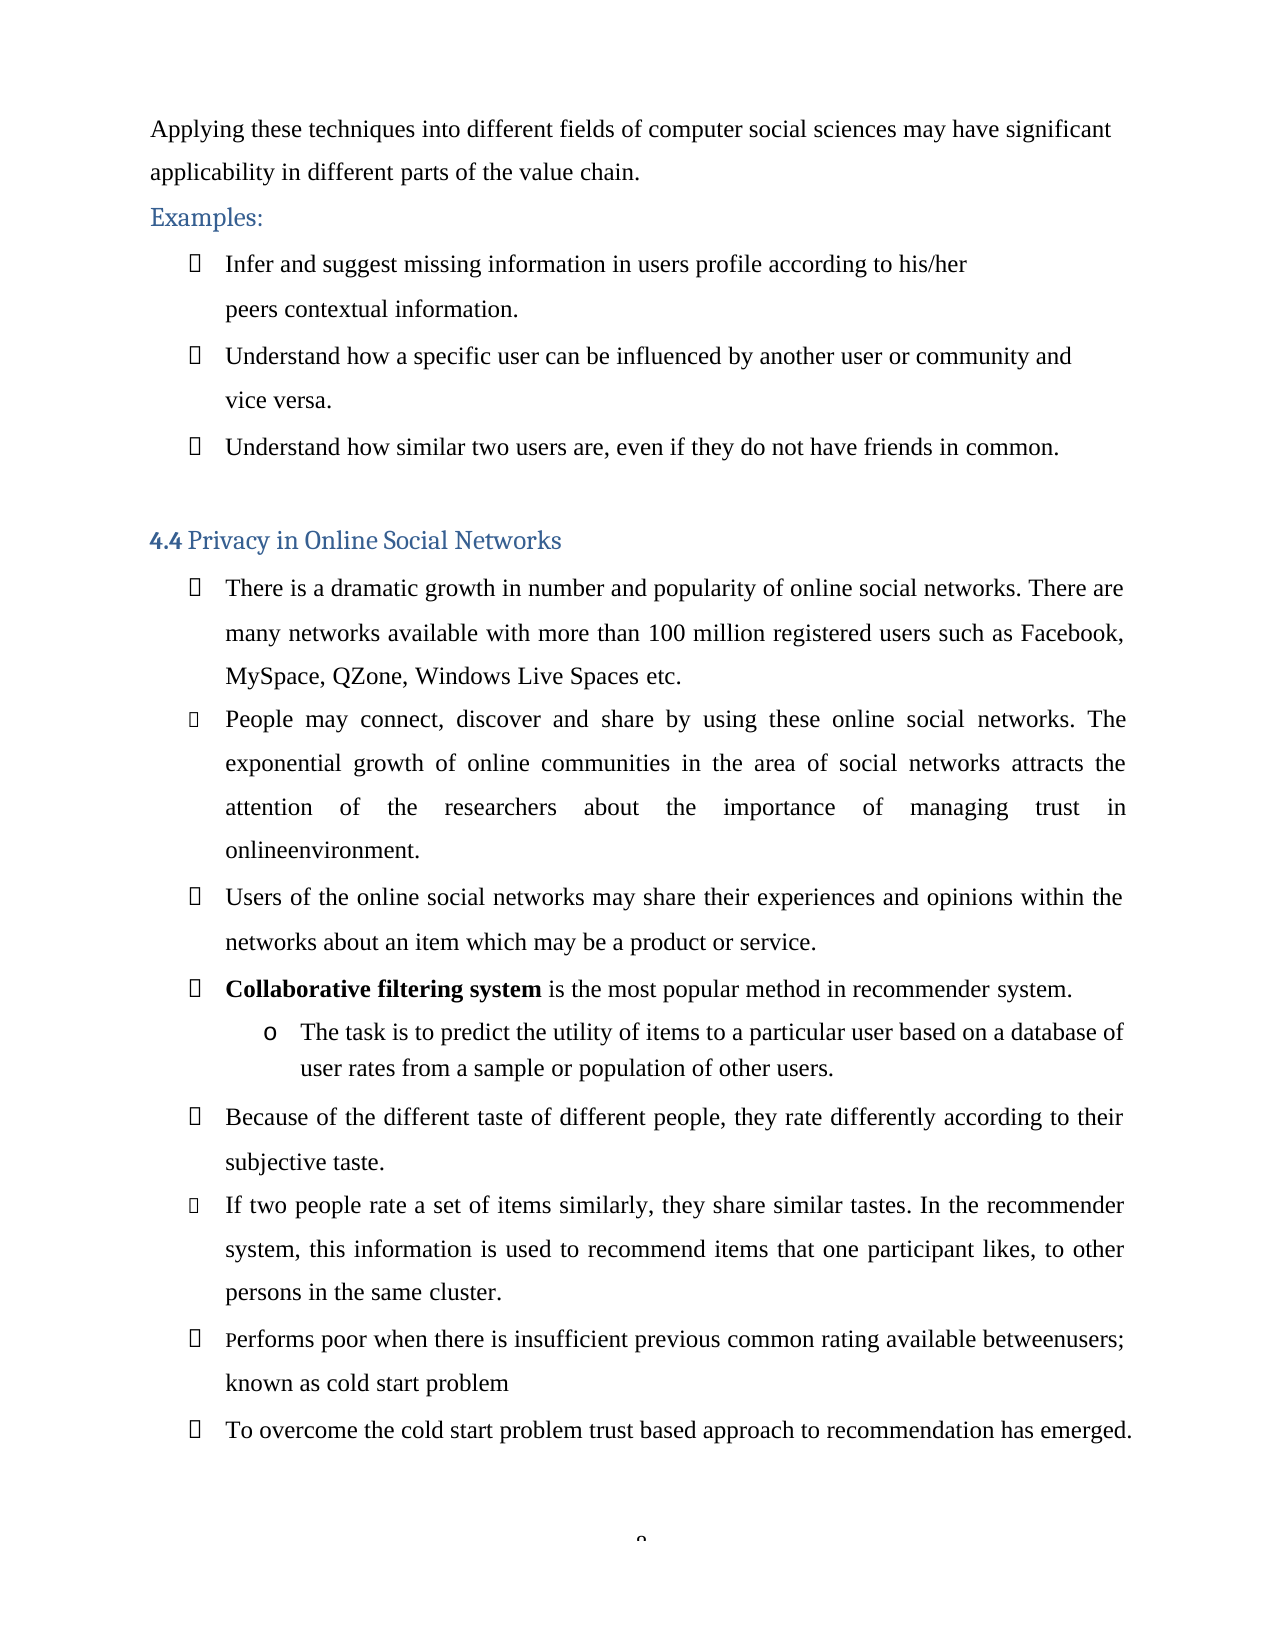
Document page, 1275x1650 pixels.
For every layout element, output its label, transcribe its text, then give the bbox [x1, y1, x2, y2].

list People may connect, discover and share by using these online social networks. The exponential growth of online communities in the area of social networks attracts the attention of the researchers about the importance of managing trust in onlineenvironment. [187, 704, 1126, 864]
list To overcome the cold start problem trust based approach to recommendation has emerged. [187, 1411, 1252, 1445]
list Performs poor when there is insufficient previous common rating available betweenusers; known as cold start problem [187, 1321, 1126, 1397]
subtitle Privacy in Online Social Networks [149, 525, 1252, 556]
list Because of the different taste of different people, they rate differently according to their subjective taste. [187, 1098, 1124, 1176]
list The task is to predict the utility of items to a particular user based on a database of user rates from a sample or population of other users. [263, 1017, 1125, 1082]
list If two people rate a set of items similarly, they share similar tastes. In the recommender system, this information is used to recommend items that one participant likes, to other persons in the same cluster. [187, 1190, 1125, 1306]
list Collaborative filtering system is the most popular method in recommender system. [187, 971, 1252, 1004]
text Applying these techniques into different fields of computer social sciences may have significant applicability in different parts of the value chain. [150, 114, 1126, 186]
list Users of the online social networks may share their experiences and opinions within the networks about an item which may be a product or service. [187, 878, 1124, 956]
subtitle Examples: [150, 202, 1252, 233]
list Understand how similar two users are, even if they do not have friends in common. [187, 429, 1252, 463]
list Infer and suggest missing information in users profile according to his/her peers contextual information. [187, 246, 1023, 323]
list Understand how a specific user can be influenced by another user or community and vice versa. [187, 338, 1117, 414]
list There is a dramatic growth in number and popularity of online social networks. There are many networks available with more than 100 million registered users such as Facebook, MySpace, QZone, Windows Live Spaces etc. [187, 569, 1126, 690]
